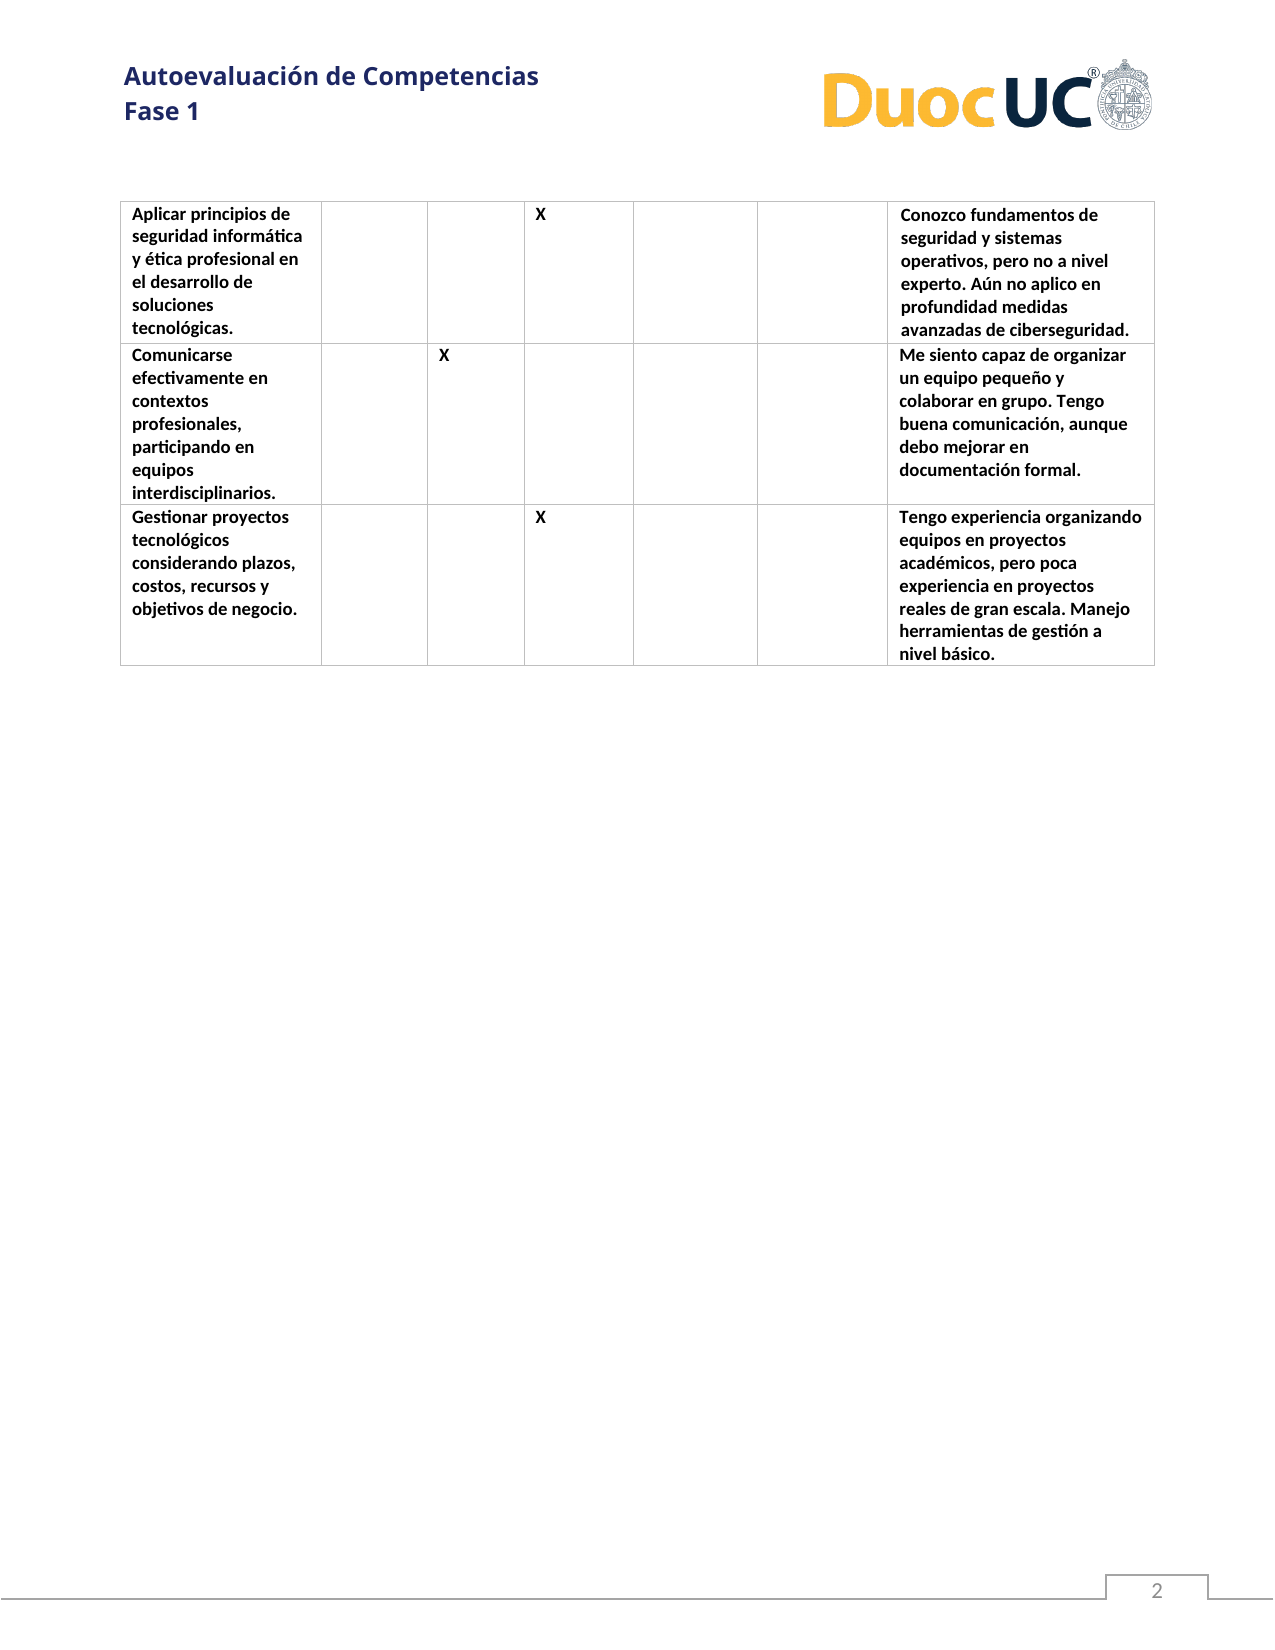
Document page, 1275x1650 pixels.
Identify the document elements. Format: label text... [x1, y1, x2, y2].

table_cell Me siento capaz de organizar un equipo pequeño y colaborar en grupo. Tengo buena comunicación, aunque debo mejorar en documentación formal. [888, 344, 1154, 504]
table_cell [428, 202, 524, 342]
table_cell [322, 505, 427, 665]
table_cell [322, 202, 427, 342]
table_cell Gestionar proyectos tecnológicos considerando plazos, costos, recursos y objetivos de negocio. [121, 505, 321, 665]
table_cell X [428, 344, 524, 504]
table_cell [888, 202, 1154, 342]
table_cell [758, 344, 887, 504]
table_cell [634, 344, 757, 504]
table_cell [525, 344, 633, 504]
table_cell [634, 505, 757, 665]
table_cell Comunicarse efectivamente en contextos profesionales, participando en equipos interdisciplinarios. [121, 344, 321, 504]
table_cell [758, 505, 887, 665]
table_cell X [525, 505, 633, 665]
picture [824, 59, 1152, 130]
table_cell [758, 202, 887, 342]
table_cell X [525, 202, 633, 342]
table_cell Tengo experiencia organizando equipos en proyectos académicos, pero poca experiencia en proyectos reales de gran escala. Manejo herramientas de gestión a nivel básico. [888, 505, 1154, 665]
table_cell Aplicar principios de seguridad informática y ética profesional en el desarrollo de soluciones tecnológicas. [121, 202, 321, 342]
table_cell [634, 202, 757, 342]
table_cell [322, 344, 427, 504]
table_cell [428, 505, 524, 665]
